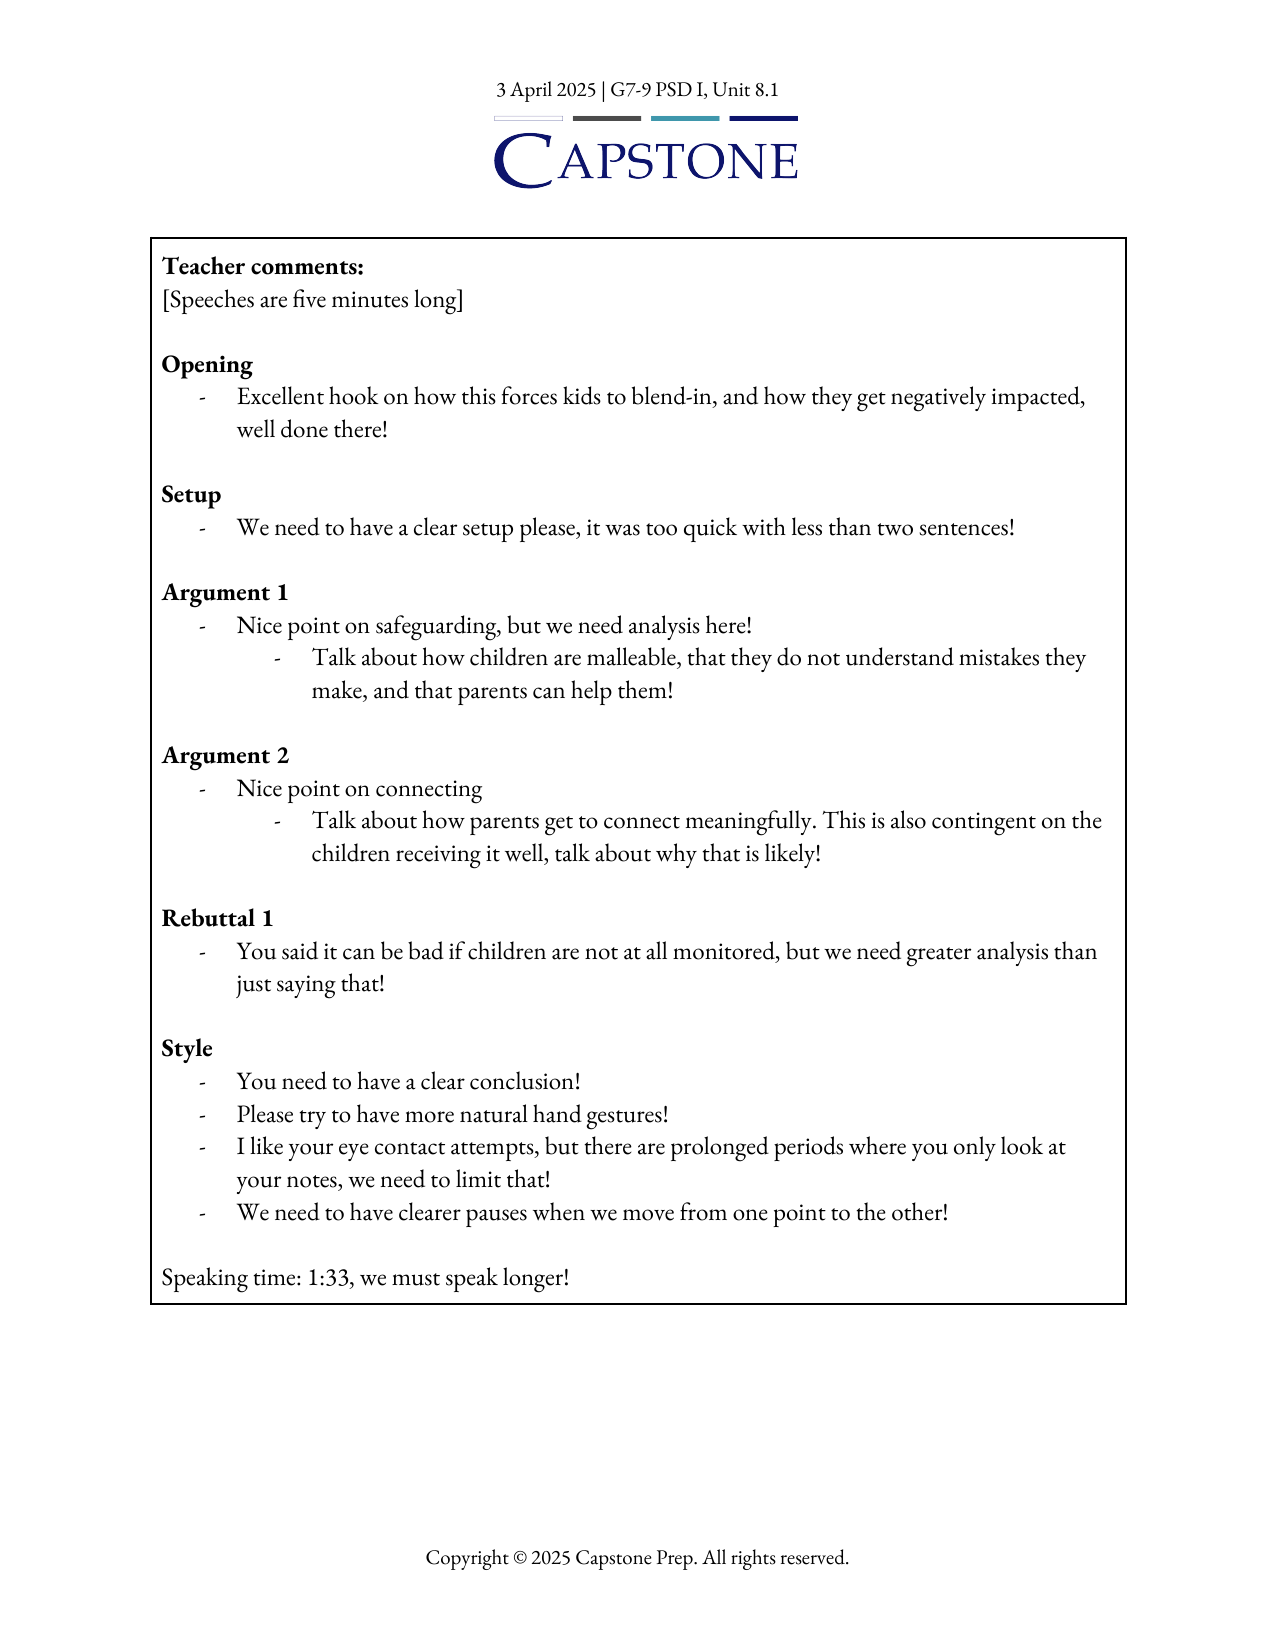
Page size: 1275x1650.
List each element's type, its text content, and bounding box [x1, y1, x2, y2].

picture [486, 107, 807, 195]
table_header Teacher comments: [Speeches are five minutes long] Opening Excellent hook on how this forces kids to blend-in, and how they get negatively impacted, well done there! Setup We need to have a clear setup please, it was too quick with less than two sentences! Argument 1 Nice point on safeguarding, but we need analysis here! Talk about how children are malleable, that they do not understand mistakes they make, and that parents can help them! Argument 2 Nice point on connecting Talk about how parents get to connect meaningfully. This is also contingent on the children receiving it well, talk about why that is likely! Rebuttal 1 You said it can be bad if children are not at all monitored, but we need greater analysis than just saying that! Style You need to have a clear conclusion! Please try to have more natural hand gestures! I like your eye contact attempts, but there are prolonged periods where you only look at your notes, we need to limit that! We need to have clearer pauses when we move from one point to the other! Speaking time: 1:33, we must speak longer! [152, 239, 1125, 1303]
